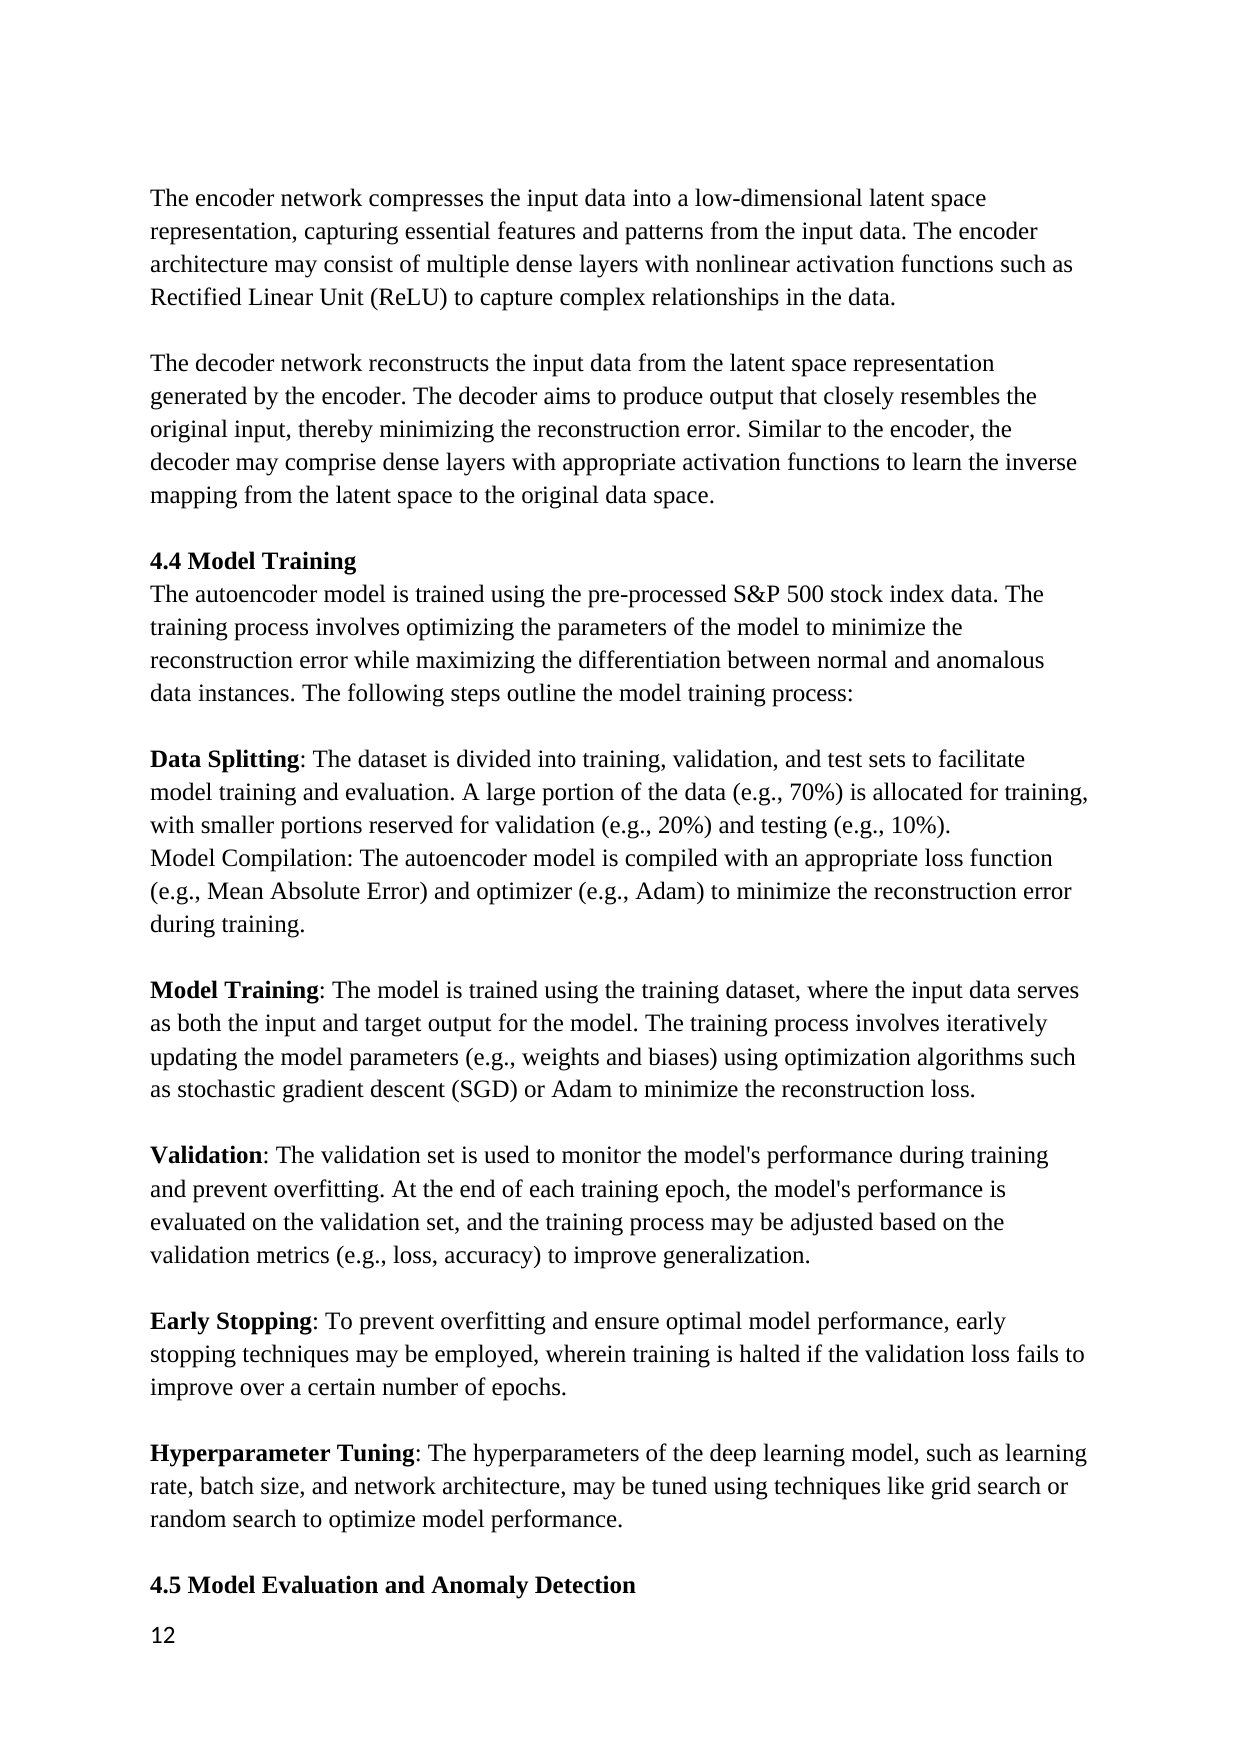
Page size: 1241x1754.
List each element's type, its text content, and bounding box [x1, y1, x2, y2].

text The encoder network compresses the input data into a low-dimensional latent space representation, capturing essential features and patterns from the input data. The encoder architecture may consist of multiple dense layers with nonlinear activation functions such as Rectified Linear Unit (ReLU) to capture complex relationships in the data. [150, 183, 1090, 311]
text Hyperparameter Tuning: The hyperparameters of the deep learning model, such as learning rate, batch size, and network architecture, may be tuned using techniques like grid search or random search to optimize model performance. [150, 1438, 1090, 1533]
text Data Splitting: The dataset is divided into training, validation, and test sets to facilitate model training and evaluation. A large portion of the data (e.g., 70%) is allocated for training, with smaller portions reserved for validation (e.g., 20%) and testing (e.g., 10%). [150, 744, 1090, 839]
text Validation: The validation set is used to monitor the model's performance during training and prevent overfitting. At the end of each training epoch, the model's performance is evaluated on the validation set, and the training process may be adjusted based on the validation metrics (e.g., loss, accuracy) to improve generalization. [150, 1141, 1090, 1268]
text Model Training: The model is trained using the training dataset, where the input data serves as both the input and target output for the model. The training process involves iteratively updating the model parameters (e.g., weights and biases) using optimization algorithms such as stochastic gradient descent (SGD) or Adam to minimize the reconstruction loss. [150, 976, 1090, 1103]
text Early Stopping: To prevent overfitting and ensure optimal model performance, early stopping techniques may be employed, wherein training is halted if the validation loss fails to improve over a certain number of epochs. [150, 1306, 1090, 1401]
text Model Compilation: The autoencoder model is compiled with an appropriate loss function (e.g., Mean Absolute Error) and optimizer (e.g., Adam) to minimize the reconstruction error during training. [150, 843, 1090, 938]
text 4.4 Model Training [150, 546, 1090, 575]
text 4.5 Model Evaluation and Anomaly Detection [150, 1570, 1090, 1599]
text The decoder network reconstructs the input data from the latent space representation generated by the encoder. The decoder aims to produce output that closely resembles the original input, thereby minimizing the reconstruction error. Similar to the encoder, the decoder may comprise dense layers with appropriate activation functions to learn the inverse mapping from the latent space to the original data space. [150, 348, 1090, 509]
text The autoencoder model is trained using the pre-processed S&P 500 stock index data. The training process involves optimizing the parameters of the model to minimize the reconstruction error while maximizing the differentiation between normal and anomalous data instances. The following steps outline the model training process: [150, 579, 1090, 707]
